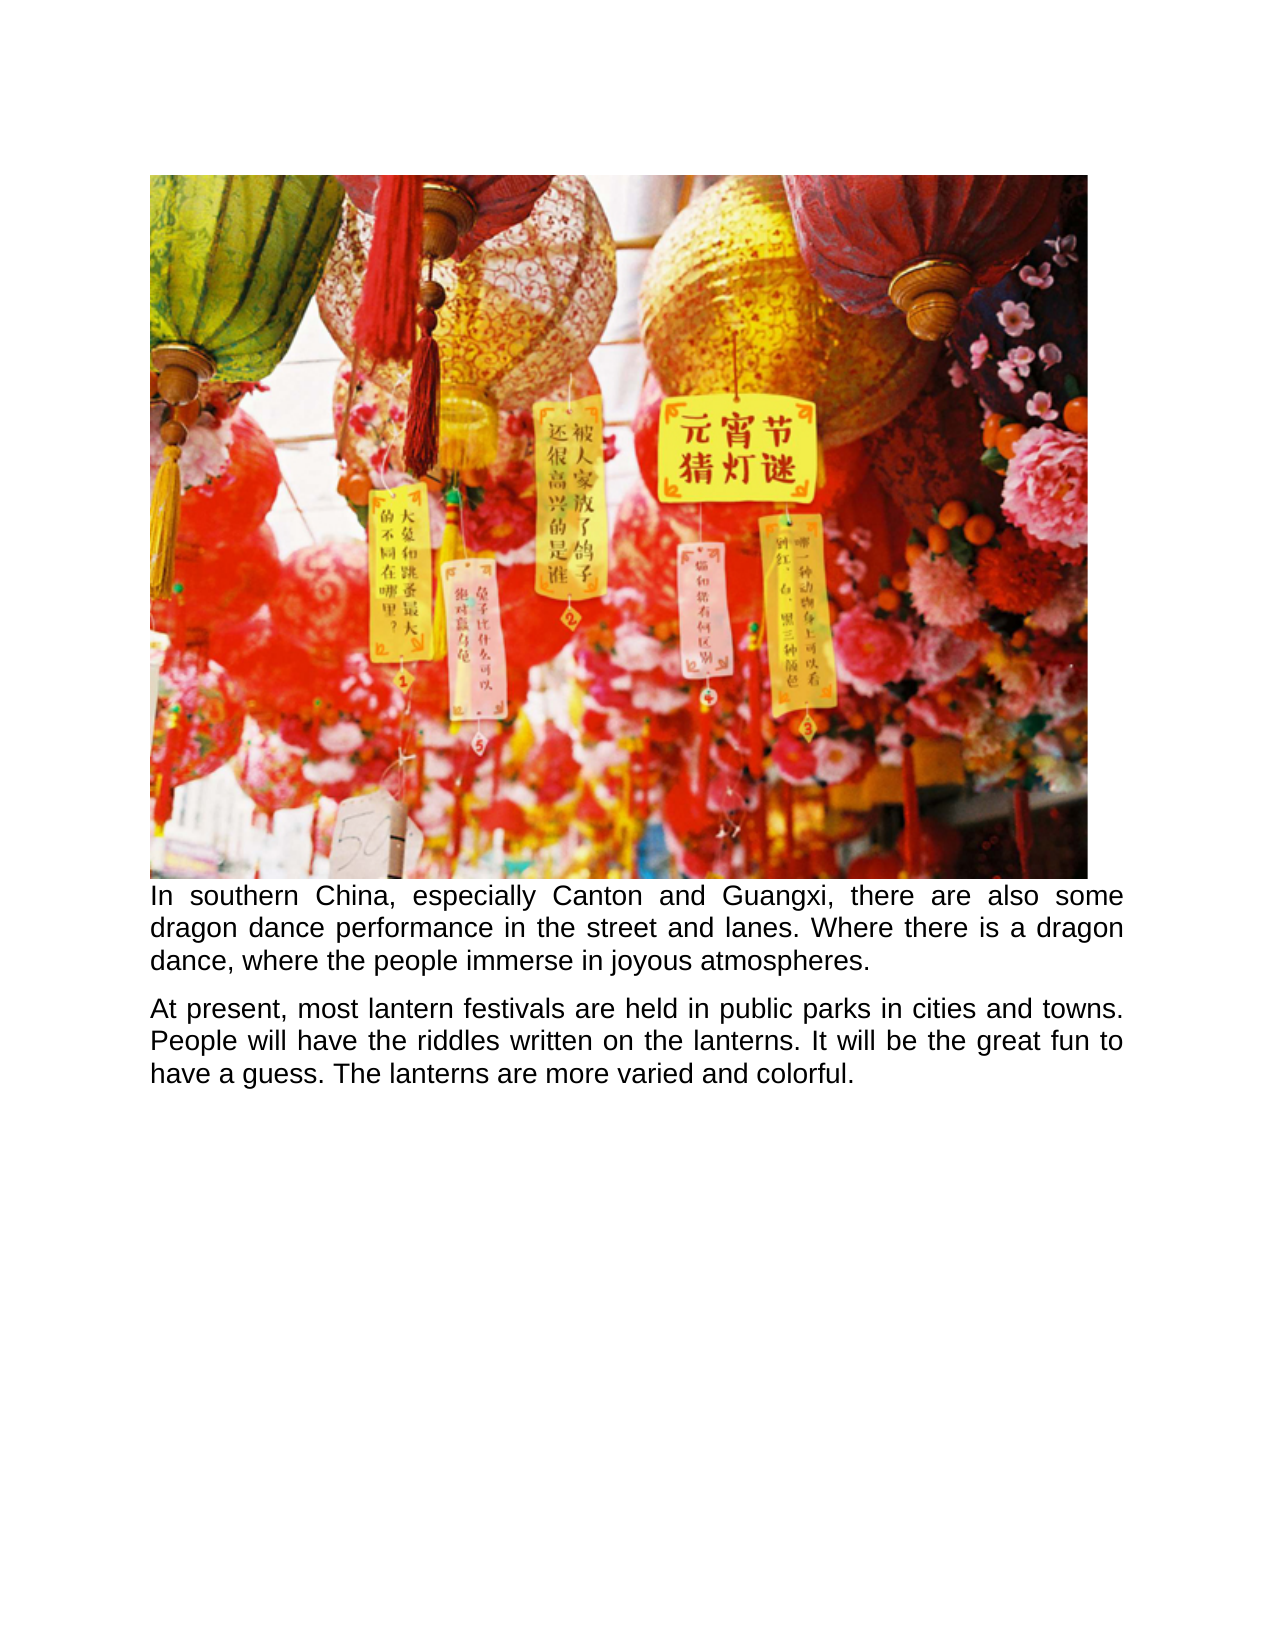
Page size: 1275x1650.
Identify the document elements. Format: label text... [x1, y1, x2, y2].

picture [150, 175, 1088, 879]
text At present, most lantern festivals are held in public parks in cities and towns. People will have the riddles written on the lanterns. It will be the great fun to have a guess. The lanterns are more varied and colorful. [150, 992, 1125, 1089]
text In southern China, especially Canton and Guangxi, there are also some dragon dance performance in the street and lanes. Where there is a dragon dance, where the people immerse in joyous atmospheres. [150, 879, 1125, 976]
